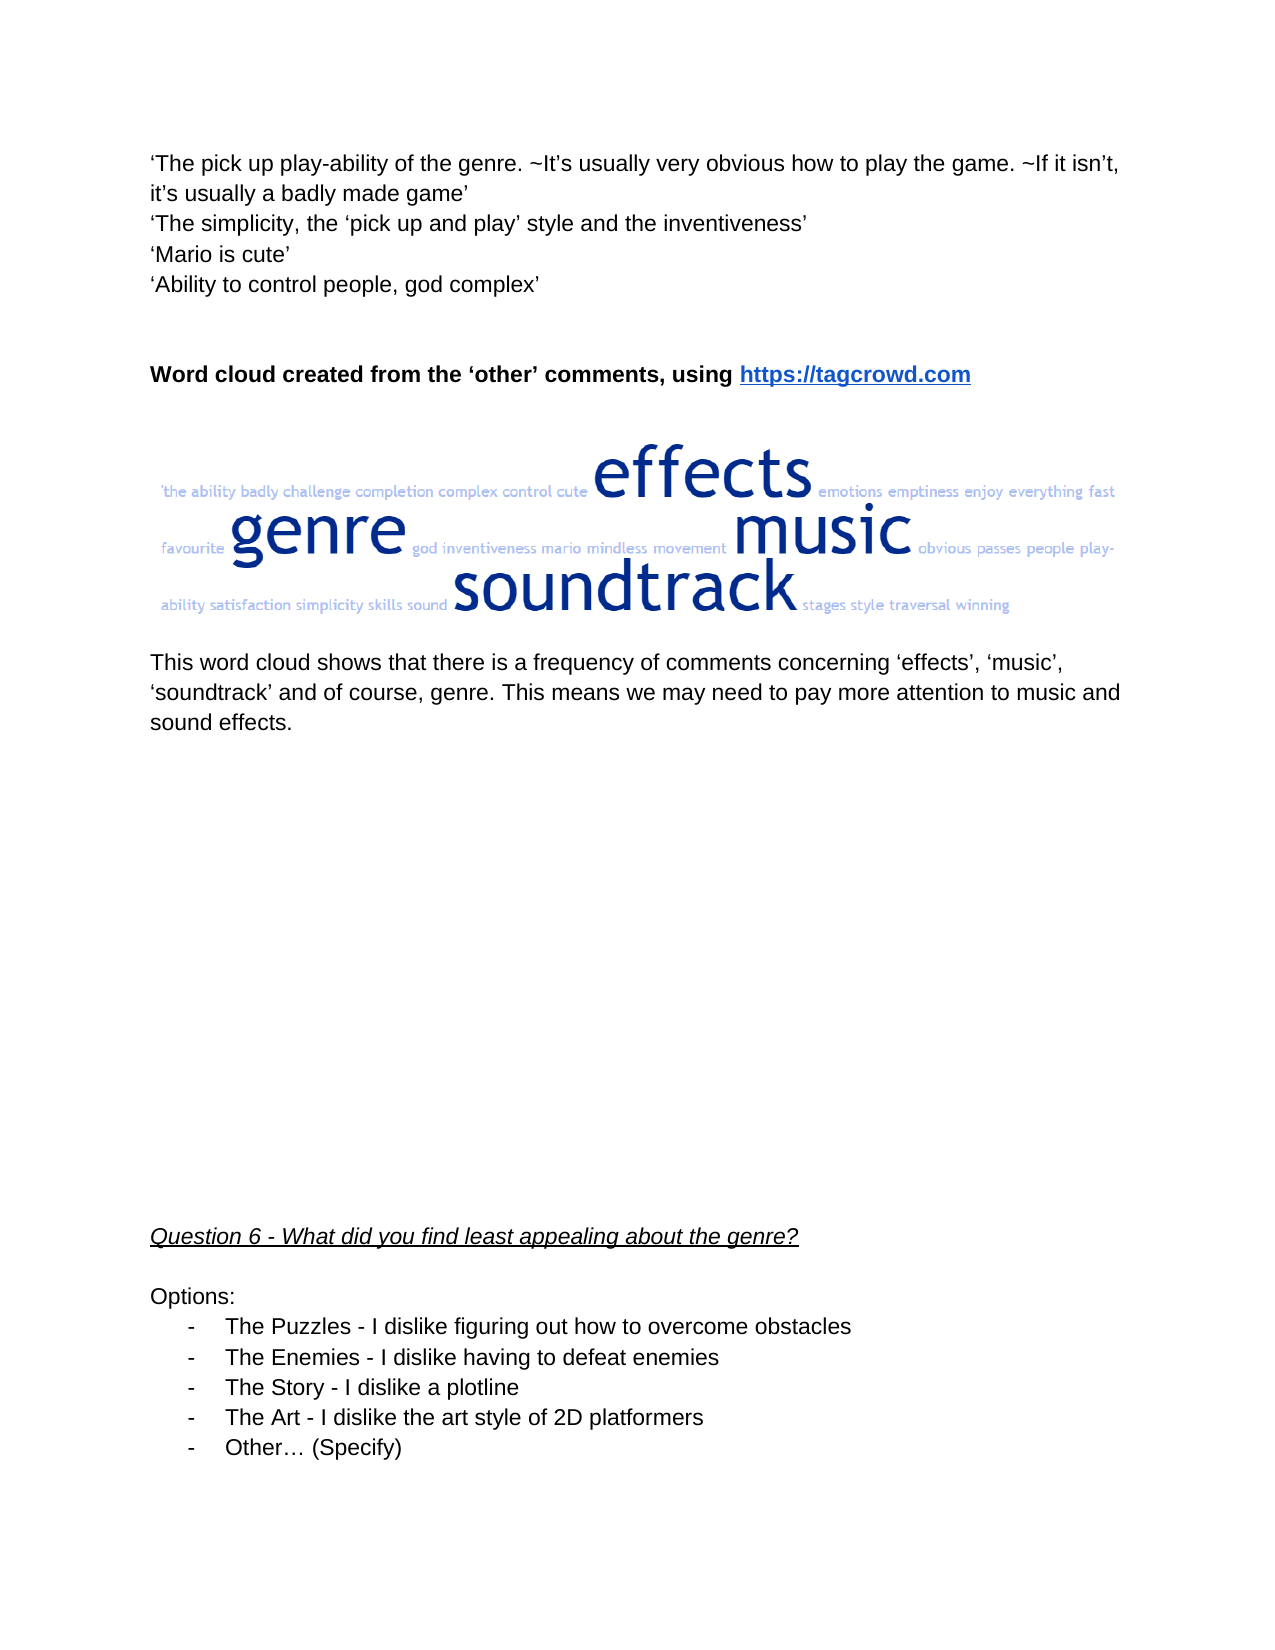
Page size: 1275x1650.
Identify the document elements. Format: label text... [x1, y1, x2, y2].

list The Enemies - I dislike having to defeat enemies [187, 1343, 1125, 1370]
text Question 6 - What did you find least appealing about the genre? [150, 1223, 1125, 1249]
text ‘The pick up play-ability of the genre. ~It’s usually very obvious how to play the game. ~If it isn’t, it’s usually a badly made game’ [150, 150, 1125, 207]
text ‘Ability to control people, god complex’ [150, 271, 1125, 297]
text Word cloud created from the ‘other’ comments, using https://tagcrowd.com [150, 361, 1125, 388]
text ‘Mario is cute’ [150, 241, 1125, 267]
list Other… (Specify) [187, 1434, 1125, 1460]
list The Story - I dislike a plotline [187, 1374, 1125, 1400]
list The Art - I dislike the art style of 2D platformers [187, 1404, 1125, 1430]
text This word cloud shows that there is a frequency of comments concerning ‘effects’, ‘music’, ‘soundtrack’ and of course, genre. This means we may need to pay more attention to music and sound effects. [150, 649, 1125, 735]
picture [150, 421, 1125, 645]
text Options: [150, 1283, 1125, 1309]
list The Puzzles - I dislike figuring out how to overcome obstacles [187, 1313, 1125, 1339]
text ‘The simplicity, the ‘pick up and play’ style and the inventiveness’ [150, 210, 1125, 237]
